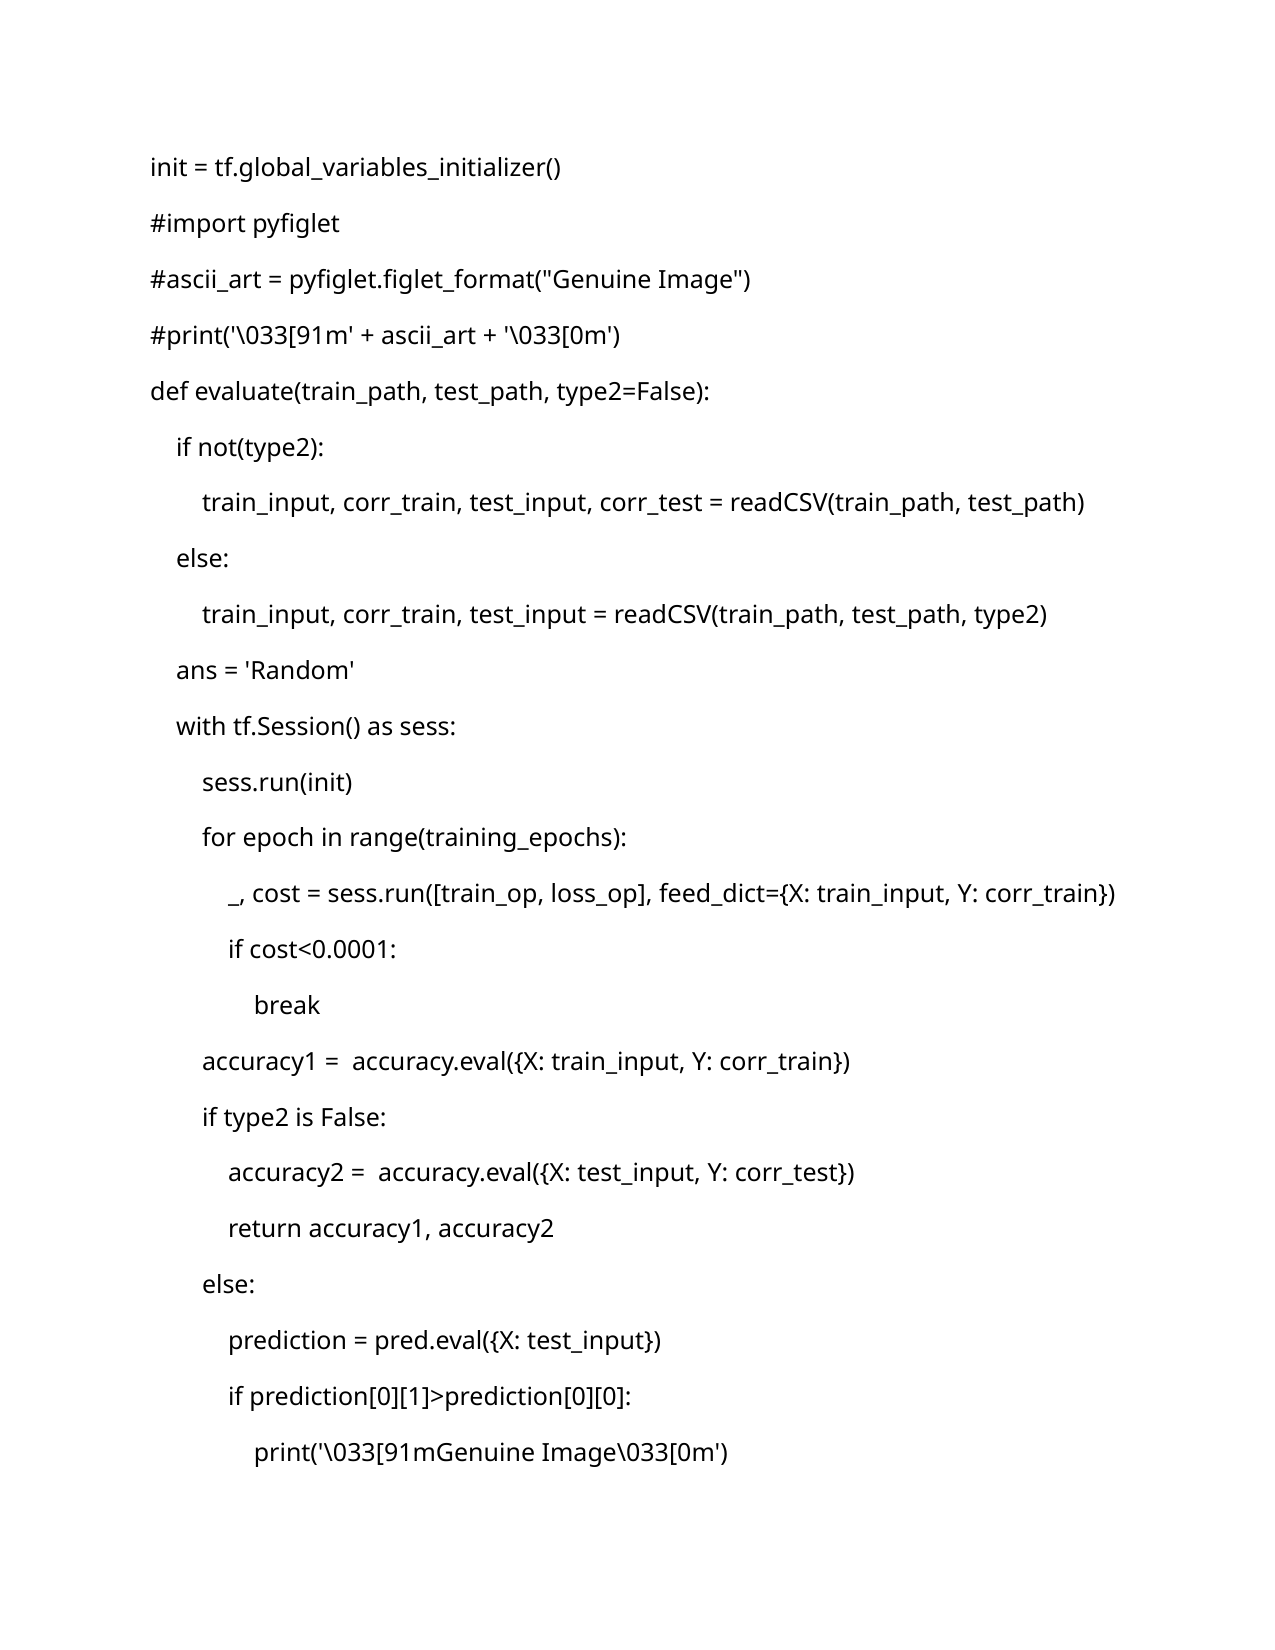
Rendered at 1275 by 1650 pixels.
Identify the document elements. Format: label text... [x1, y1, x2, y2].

text #import pyfiglet [150, 206, 1125, 240]
text accuracy1 = accuracy.eval({X: train_input, Y: corr_train}) [150, 1043, 1125, 1077]
text #ascii_art = pyfiglet.figlet_format("Genuine Image") [150, 262, 1125, 296]
text def evaluate(train_path, test_path, type2=False): [150, 373, 1125, 407]
text else: [150, 1267, 1125, 1301]
text if cost<0.0001: [150, 932, 1125, 966]
text train_input, corr_train, test_input = readCSV(train_path, test_path, type2) [150, 597, 1125, 631]
text prediction = pred.eval({X: test_input}) [150, 1322, 1125, 1357]
text sess.run(init) [150, 764, 1125, 798]
text #print('\033[91m' + ascii_art + '\033[0m') [150, 317, 1125, 352]
text if type2 is False: [150, 1099, 1125, 1133]
text accuracy2 = accuracy.eval({X: test_input, Y: corr_test}) [150, 1155, 1125, 1189]
text if not(type2): [150, 429, 1125, 463]
text init = tf.global_variables_initializer() [150, 150, 1125, 184]
text else: [150, 541, 1125, 575]
text ans = 'Random' [150, 652, 1125, 687]
text break [150, 987, 1125, 1022]
text _, cost = sess.run([train_op, loss_op], feed_dict={X: train_input, Y: corr_train}) [150, 876, 1125, 910]
text if prediction[0][1]>prediction[0][0]: [150, 1378, 1125, 1412]
text for epoch in range(training_epochs): [150, 820, 1125, 854]
text return accuracy1, accuracy2 [150, 1211, 1125, 1245]
text with tf.Session() as sess: [150, 708, 1125, 742]
text print('\033[91mGenuine Image\033[0m') [150, 1434, 1125, 1468]
text train_input, corr_train, test_input, corr_test = readCSV(train_path, test_path) [150, 485, 1125, 519]
